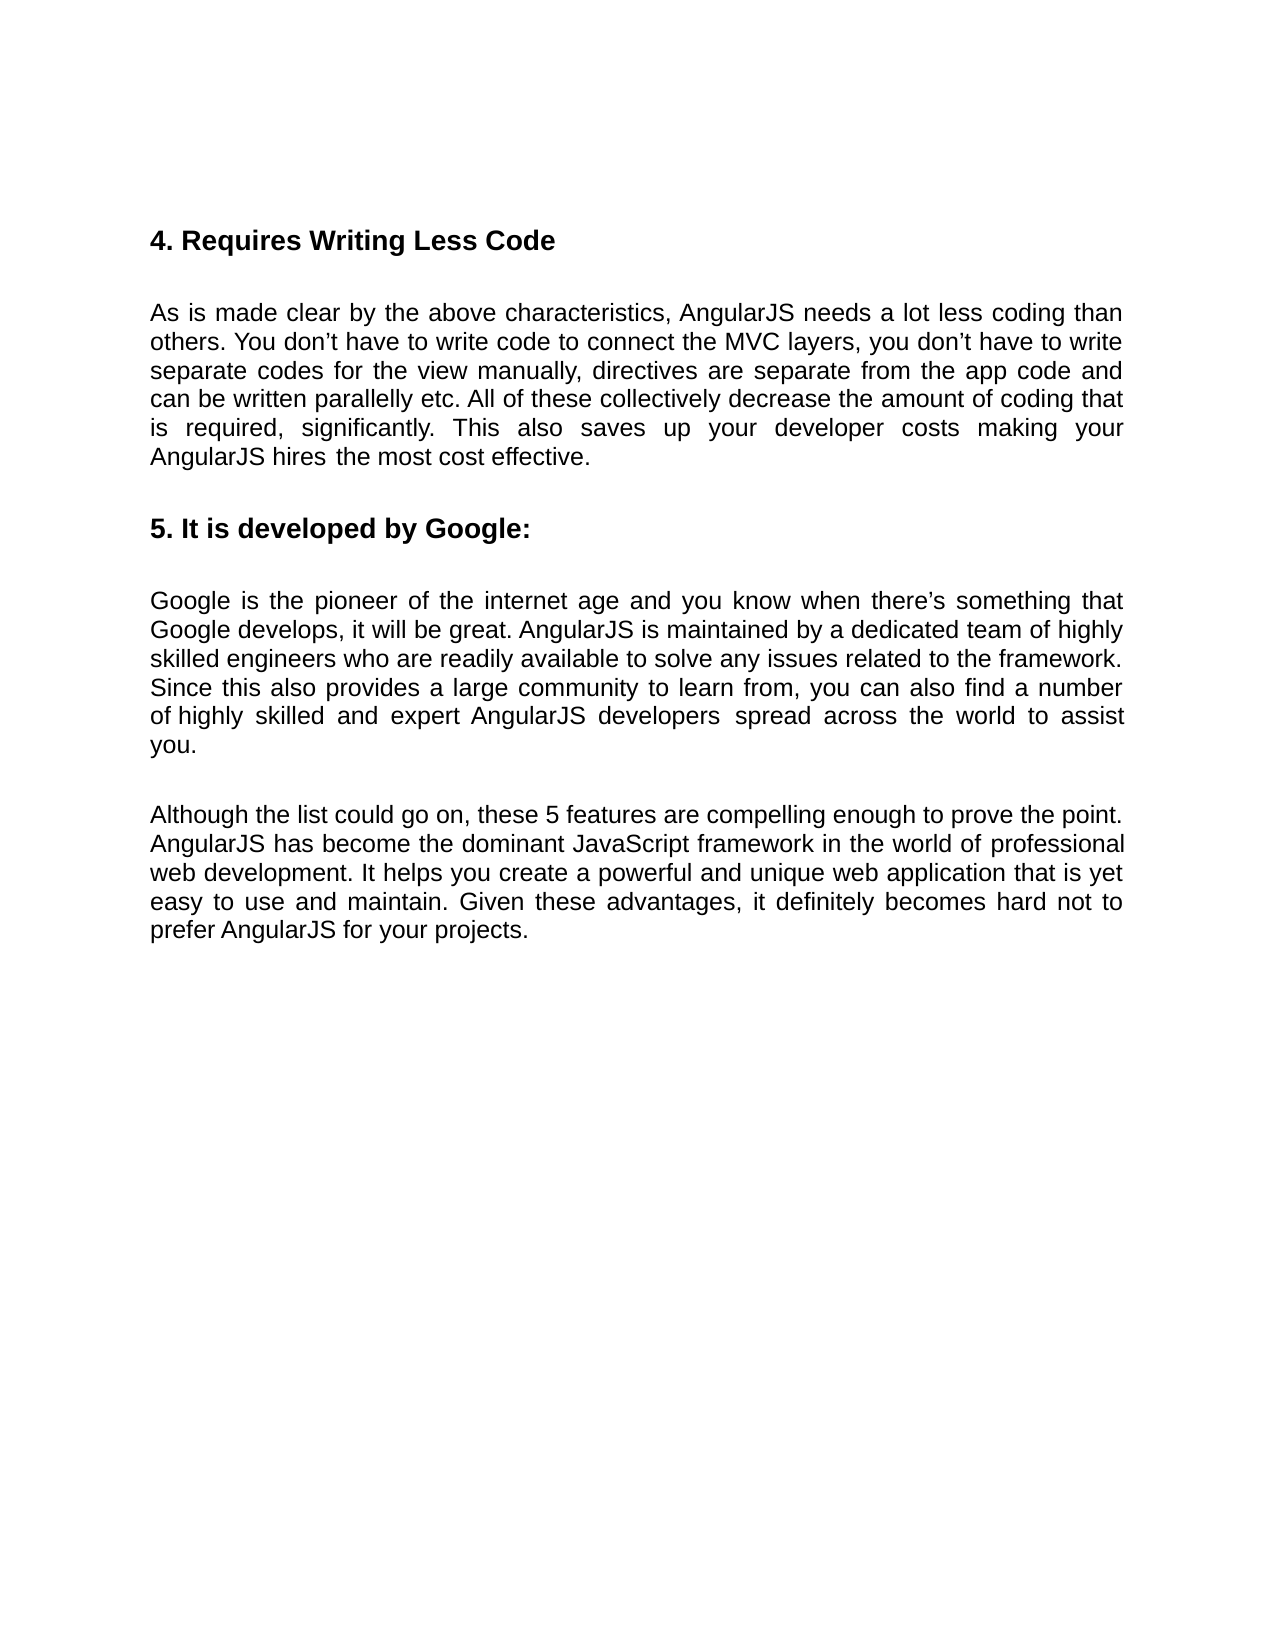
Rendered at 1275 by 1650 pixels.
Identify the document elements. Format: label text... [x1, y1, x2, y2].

text 4. Requires Writing Less Code [150, 224, 1125, 256]
text 5. It is developed by Google: [150, 512, 1125, 545]
text Although the list could go on, these 5 features are compelling enough to prove the point. AngularJS has become the dominant JavaScript framework in the world of professional web development. It helps you create a powerful and unique web application that is yet easy to use and maintain. Given these advantages, it definitely becomes hard not to prefer AngularJS for your projects. [150, 801, 1125, 944]
text Google is the pioneer of the internet age and you know when there’s something that Google develops, it will be great. AngularJS is maintained by a dedicated team of highly skilled engineers who are readily available to solve any issues related to the framework. Since this also provides a large community to learn from, you can also find a number of highly skilled and expert AngularJS developers spread across the world to assist you. [150, 586, 1125, 759]
text As is made clear by the above characteristics, AngularJS needs a lot less coding than others. You don’t have to write code to connect the MVC layers, you don’t have to write separate codes for the view manually, directives are separate from the app code and can be written parallelly etc. All of these collectively decrease the amount of coding that is required, significantly. This also saves up your developer costs making your AngularJS hires the most cost effective. [150, 298, 1125, 471]
